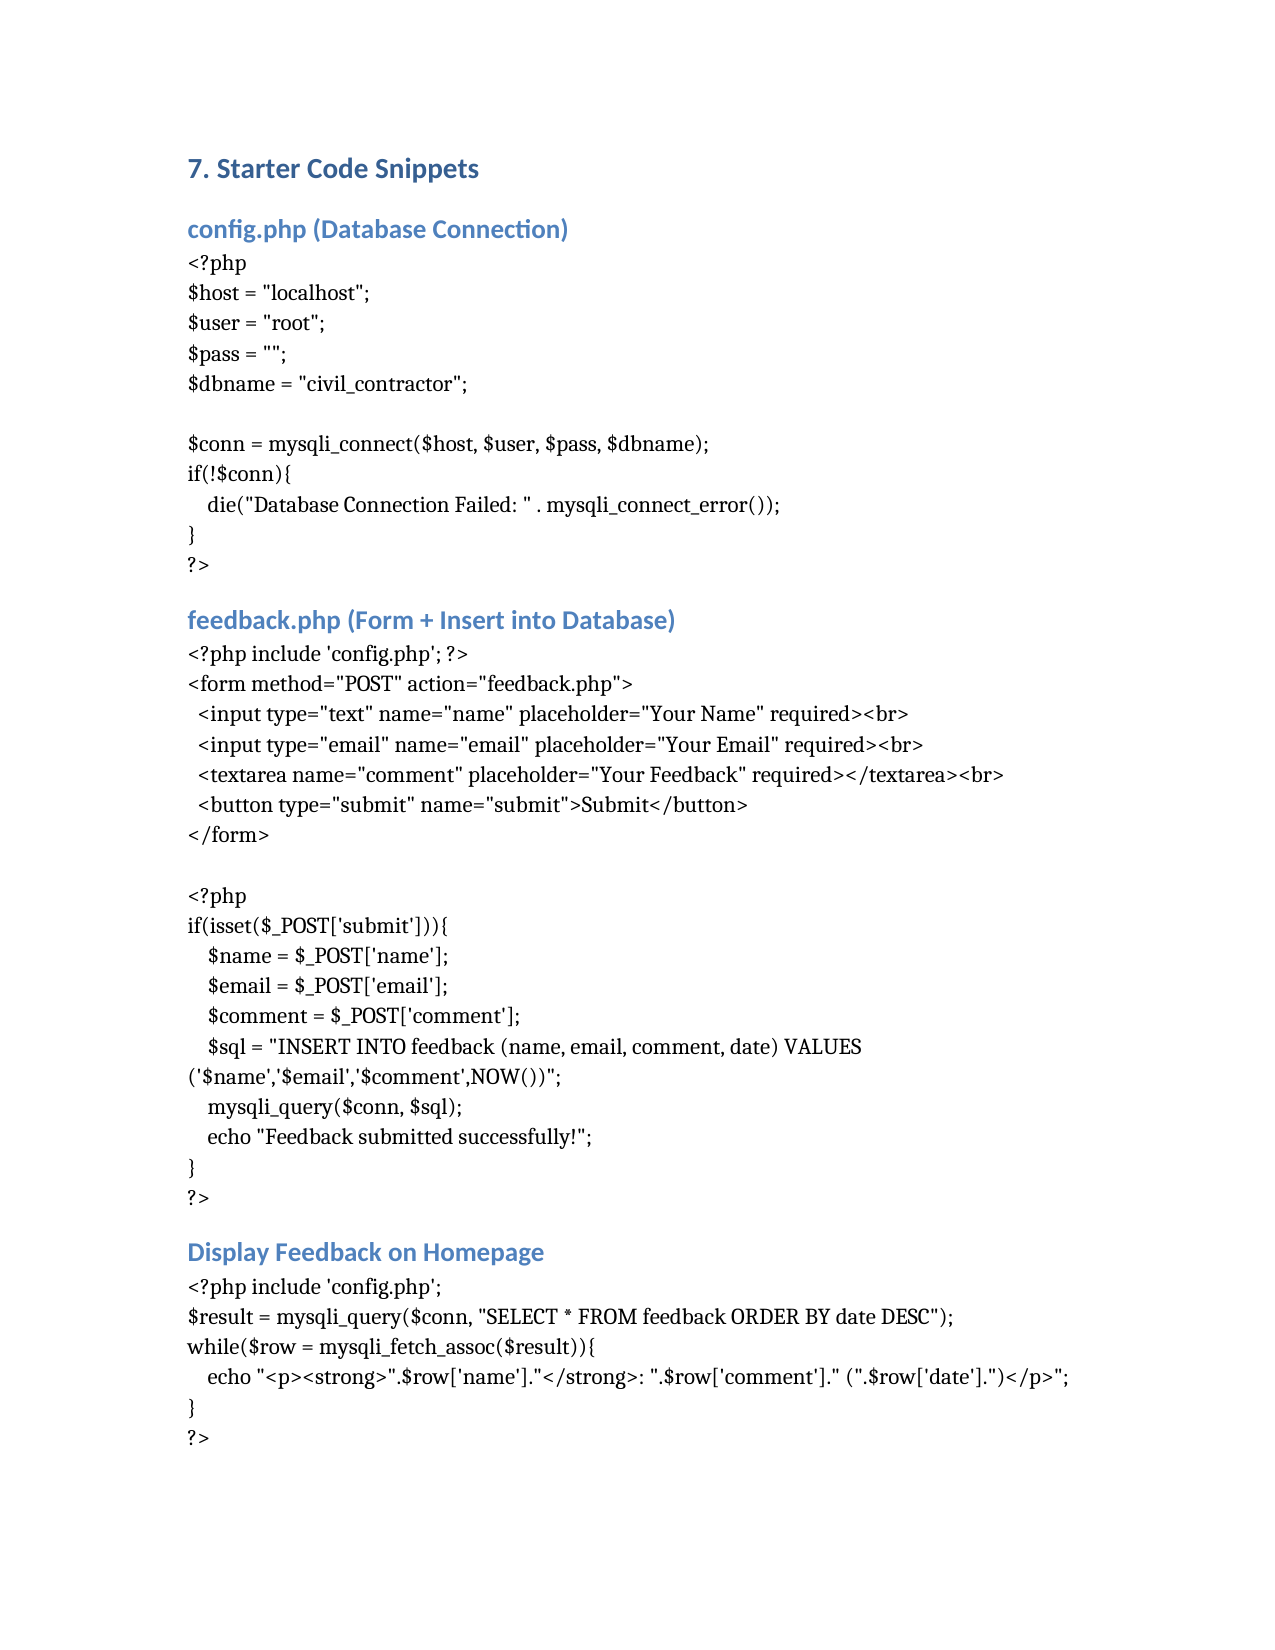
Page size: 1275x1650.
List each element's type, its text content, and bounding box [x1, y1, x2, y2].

subtitle 7. Starter Code Snippets [187, 150, 1087, 186]
subtitle Display Feedback on Homepage [187, 1236, 1087, 1268]
subtitle feedback.php (Form + Insert into Database) [187, 603, 1087, 636]
subtitle config.php (Database Connection) [187, 212, 1087, 245]
text <?php include 'config.php'; $result = mysqli_query($conn, "SELECT * FROM feedback ORDER BY date DESC"); while($row = mysqli_fetch_assoc($result)){ echo "<p><strong>".$row['name']."</strong>: ".$row['comment']." (".$row['date'].")</p>"; } ?> [187, 1273, 1087, 1451]
text <?php include 'config.php'; ?> <form method="POST" action="feedback.php"> <input type="text" name="name" placeholder="Your Name" required><br> <input type="email" name="email" placeholder="Your Email" required><br> <textarea name="comment" placeholder="Your Feedback" required></textarea><br> <button type="submit" name="submit">Submit</button> </form> <?php if(isset($_POST['submit'])){ $name = $_POST['name']; $email = $_POST['email']; $comment = $_POST['comment']; $sql = "INSERT INTO feedback (name, email, comment, date) VALUES ('$name','$email','$comment',NOW())"; mysqli_query($conn, $sql); echo "Feedback submitted successfully!"; } ?> [187, 641, 1087, 1211]
text <?php $host = "localhost"; $user = "root"; $pass = ""; $dbname = "civil_contractor"; $conn = mysqli_connect($host, $user, $pass, $dbname); if(!$conn){ die("Database Connection Failed: " . mysqli_connect_error()); } ?> [187, 250, 1087, 578]
